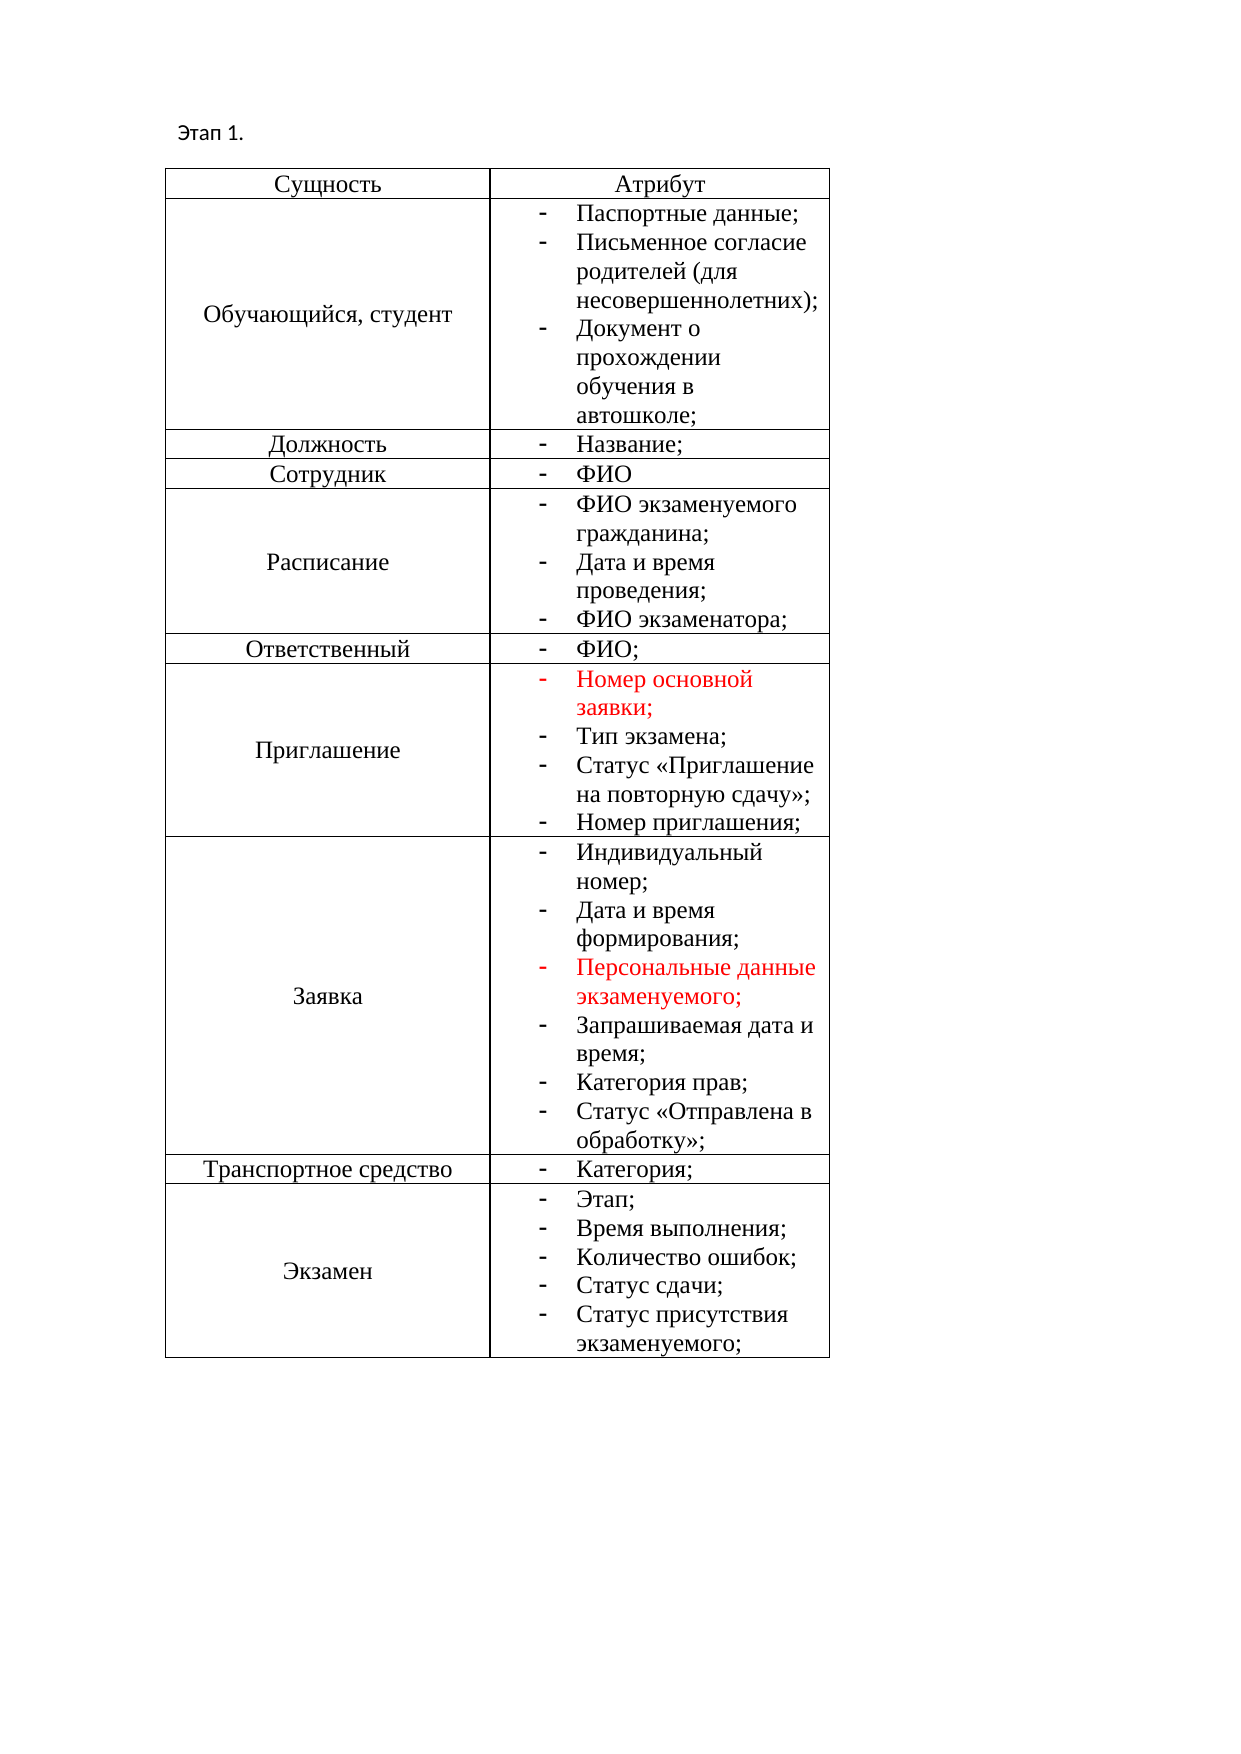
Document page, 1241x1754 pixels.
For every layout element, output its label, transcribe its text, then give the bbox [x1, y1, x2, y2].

table_cell Заявка [166, 837, 489, 1153]
table_header Сущность [166, 169, 489, 197]
table_cell Расписание [166, 489, 489, 633]
table_cell Приглашение [166, 664, 489, 836]
table_cell Обучающийся, студент [166, 199, 489, 428]
table_cell Ответственный [166, 634, 489, 663]
table_cell Название; [491, 430, 829, 458]
text Этап 1. [177, 118, 1152, 146]
table_cell ФИО экзаменуемого гражданина; Дата и время проведения; ФИО экзаменатора; [491, 489, 829, 633]
table_cell Этап; Время выполнения; Количество ошибок; Статус сдачи; Статус присутствия экзаменуемого; [491, 1184, 829, 1357]
table_cell Сотрудник [166, 459, 489, 488]
table_cell Экзамен [166, 1184, 489, 1357]
table_cell Должность [166, 430, 489, 458]
table_cell Паспортные данные; Письменное согласие родителей (для несовершеннолетних); Документ о прохождении обучения в автошколе; [491, 199, 829, 428]
table_cell Номер основной заявки; Тип экзамена; Статус «Приглашение на повторную сдачу»; Номер приглашения; [491, 664, 829, 836]
table_cell ФИО [491, 459, 829, 488]
table_cell Индивидуальный номер; Дата и время формирования; Персональные данные экзаменуемого; Запрашиваемая дата и время; Категория прав; Статус «Отправлена в обработку»; [491, 837, 829, 1153]
table_header Атрибут [491, 169, 829, 197]
table_cell ФИО; [491, 634, 829, 663]
table_cell Категория; [491, 1155, 829, 1183]
table_cell Транспортное средство [166, 1155, 489, 1183]
